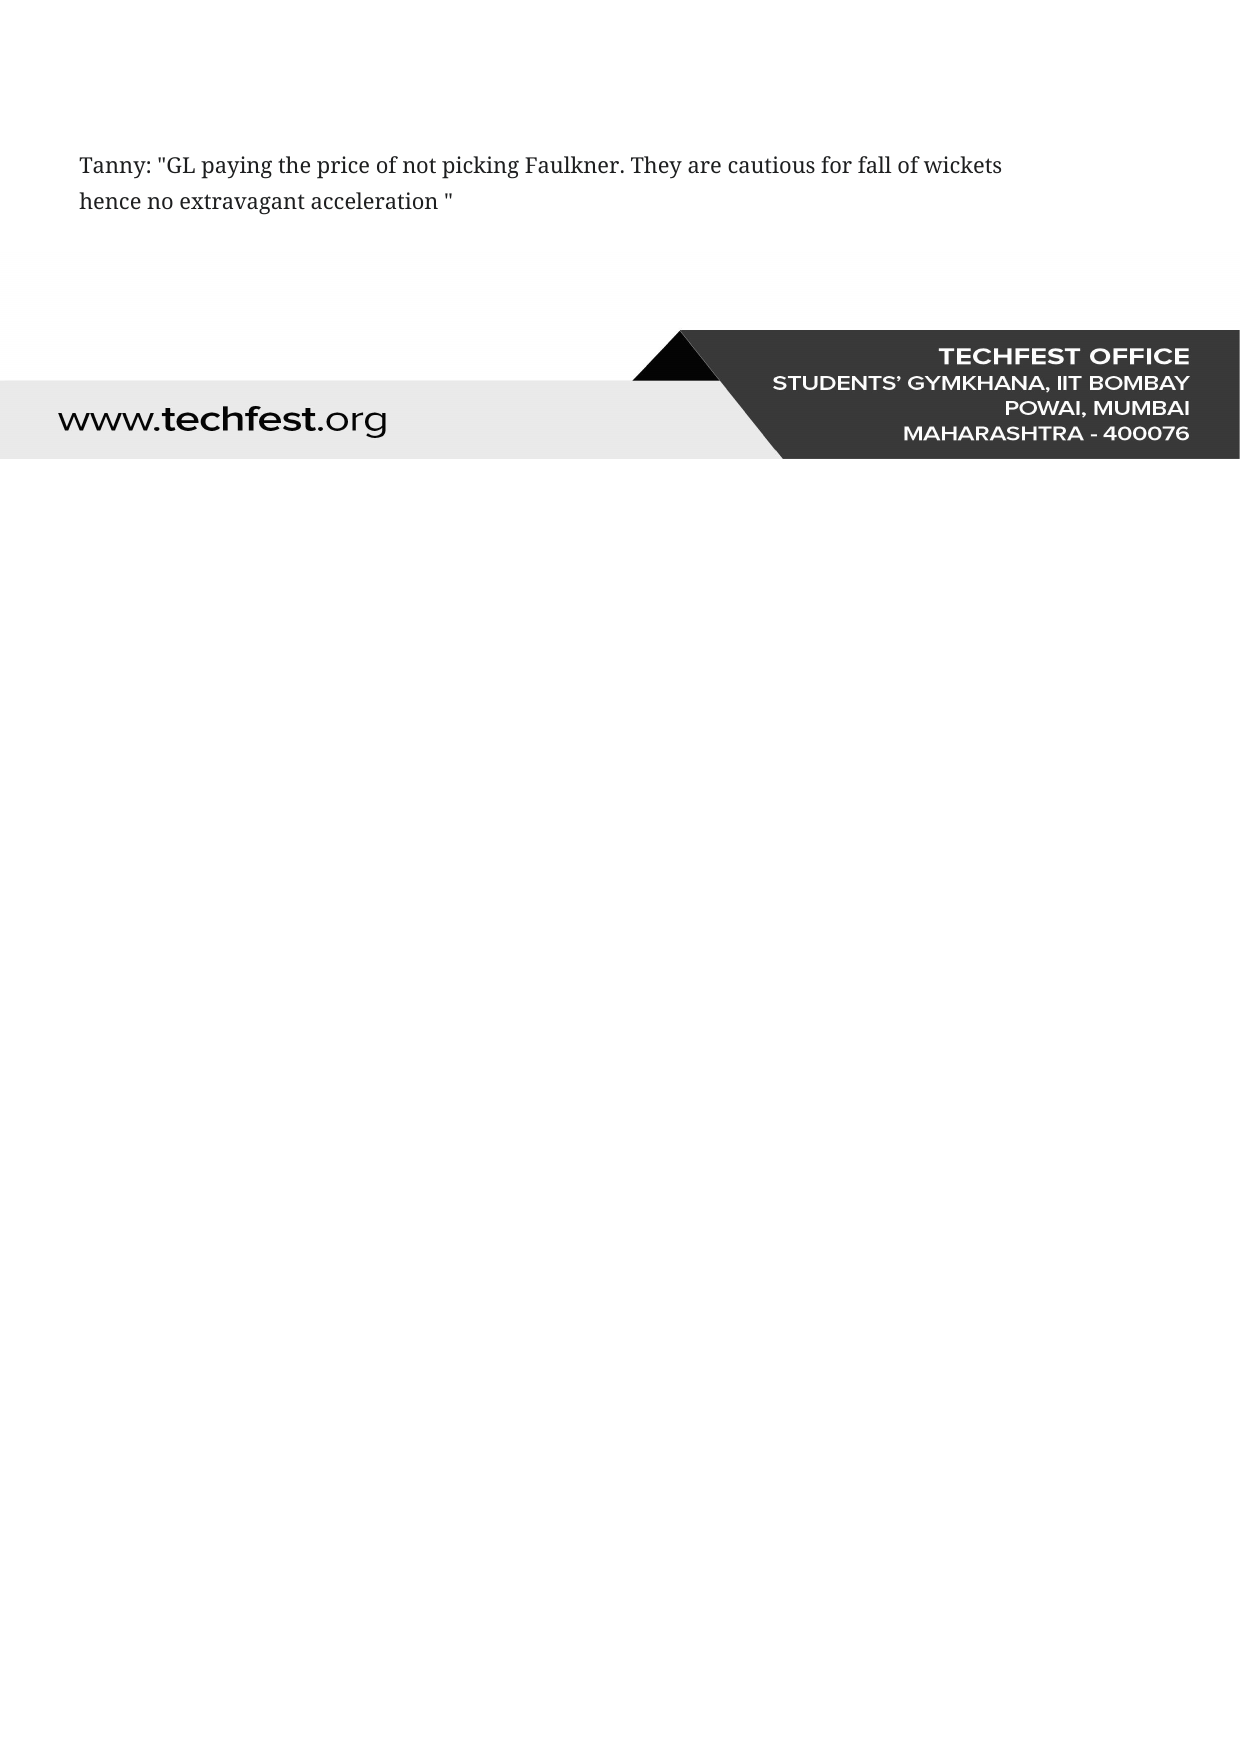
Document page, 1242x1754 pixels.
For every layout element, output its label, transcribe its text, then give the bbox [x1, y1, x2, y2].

text Tanny: "GL paying the price of not picking Faulkner. They are cautious for fall of wickets hence no extravagant acceleration " [79, 150, 1025, 216]
picture [0, 250, 1240, 459]
